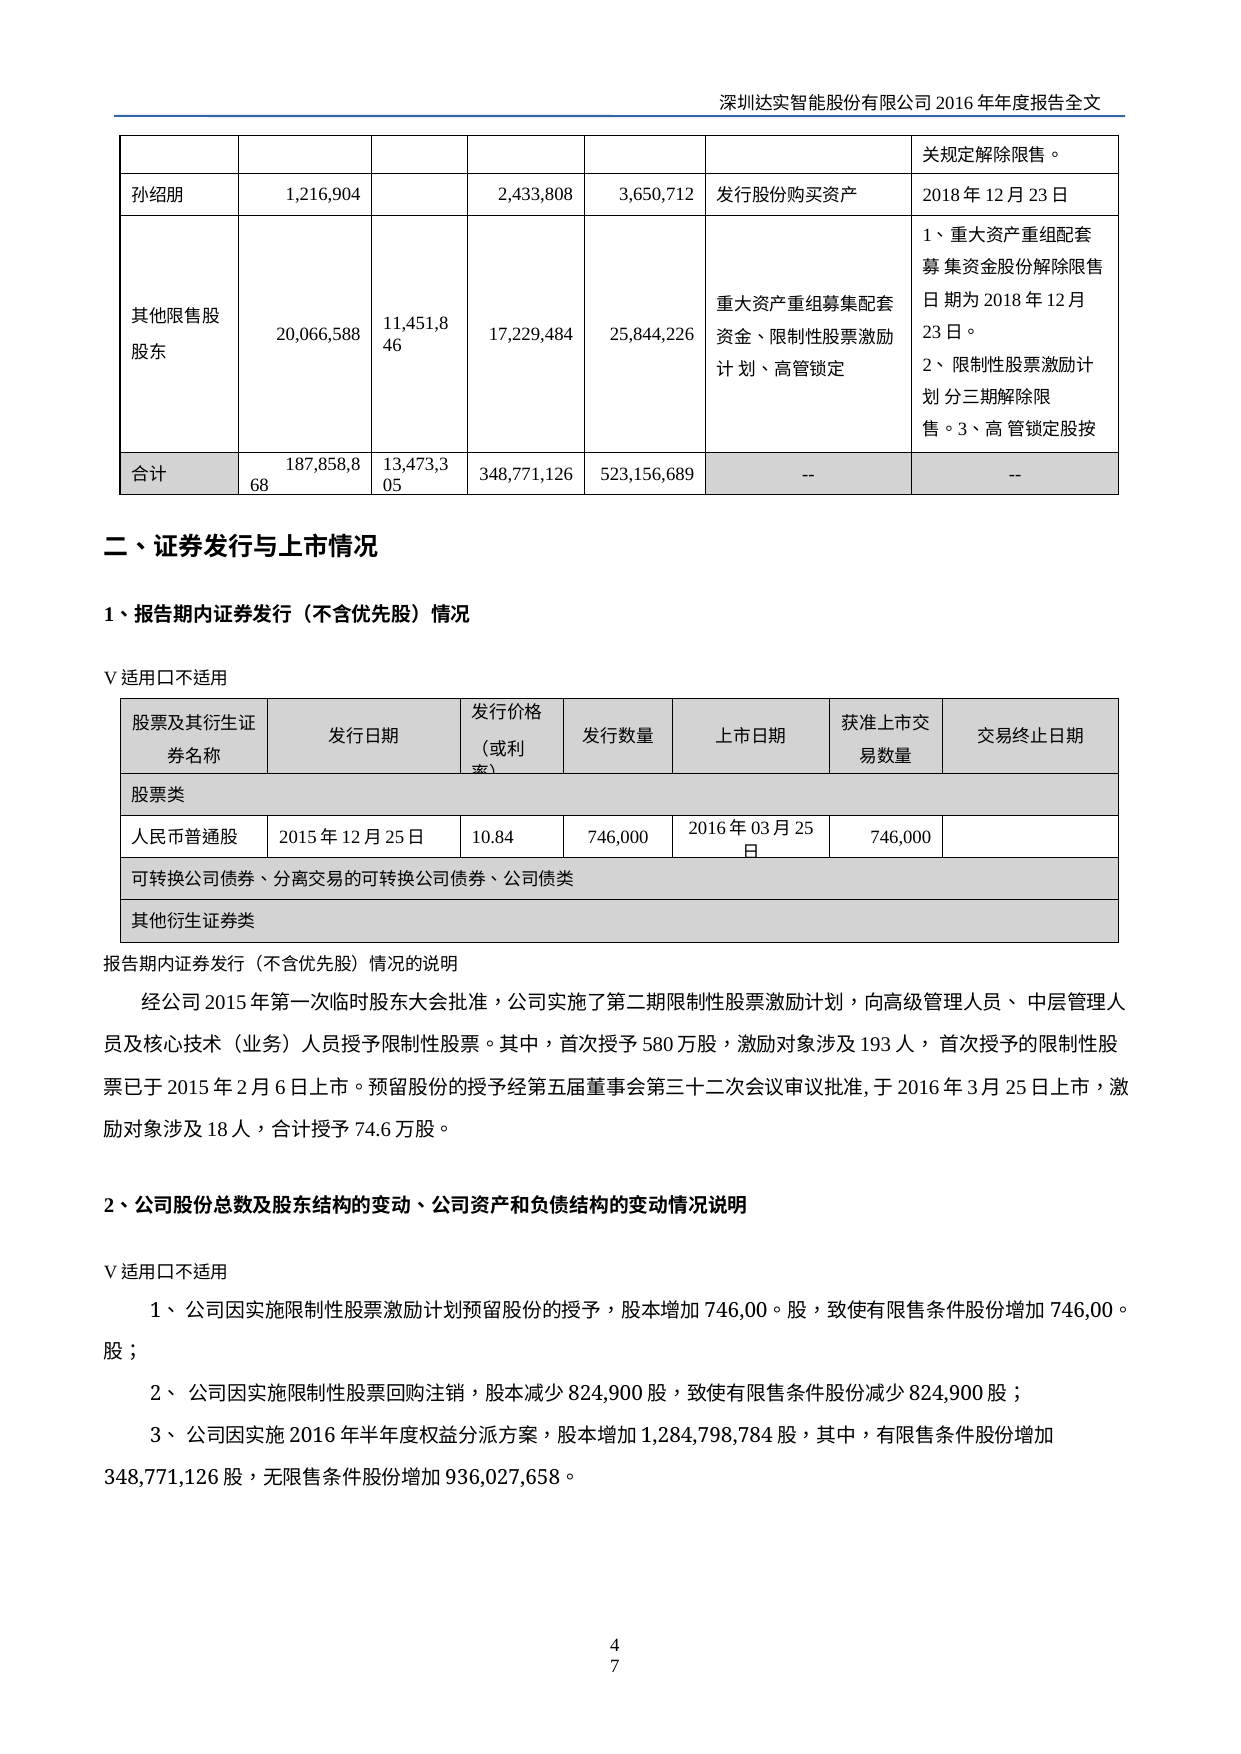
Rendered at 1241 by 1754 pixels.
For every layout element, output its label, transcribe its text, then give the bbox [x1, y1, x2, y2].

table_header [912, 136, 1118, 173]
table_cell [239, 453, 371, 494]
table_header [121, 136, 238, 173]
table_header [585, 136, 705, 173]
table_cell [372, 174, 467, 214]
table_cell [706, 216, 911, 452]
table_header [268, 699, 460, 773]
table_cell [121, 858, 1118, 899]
text 3、 公司因实施2016年半年度权益分派方案，股本增加1,284,798,784股，其中，有限售条件股份增加 348,771,126股，无限售条件股份增加936,027,658。 [104, 1409, 1135, 1493]
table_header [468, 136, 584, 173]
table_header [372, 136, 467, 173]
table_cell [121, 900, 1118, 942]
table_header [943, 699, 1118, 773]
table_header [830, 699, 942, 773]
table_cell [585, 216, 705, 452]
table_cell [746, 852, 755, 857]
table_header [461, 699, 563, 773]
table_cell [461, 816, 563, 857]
text 1、 公司因实施限制性股票激励计划预留股份的授予，股本增加746,00。股，致使有限售条件股份增加 746,00。股； [104, 1284, 1135, 1367]
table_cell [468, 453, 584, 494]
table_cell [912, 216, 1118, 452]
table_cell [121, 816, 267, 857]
text 二、证券发行与上市情况 [104, 528, 1135, 562]
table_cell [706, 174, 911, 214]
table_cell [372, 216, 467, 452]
text 2、公司股份总数及股东结构的变动、公司资产和负债结构的变动情况说明 [104, 1179, 1135, 1221]
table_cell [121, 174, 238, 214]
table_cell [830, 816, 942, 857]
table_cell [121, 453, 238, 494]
text 报告期内证券发行（不含优先股）情况的说明 [104, 951, 1135, 975]
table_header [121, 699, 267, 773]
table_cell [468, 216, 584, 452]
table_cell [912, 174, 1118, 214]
text V适用口不适用 [104, 1258, 1135, 1284]
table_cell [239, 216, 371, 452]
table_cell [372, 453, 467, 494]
text 1、报告期内证券发行（不含优先股）情况 [104, 600, 1135, 627]
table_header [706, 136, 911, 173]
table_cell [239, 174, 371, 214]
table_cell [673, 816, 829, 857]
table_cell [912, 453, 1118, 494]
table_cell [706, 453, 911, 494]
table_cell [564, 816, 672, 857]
text 2、 公司因实施限制性股票回购注销，股本减少824,900股，致使有限售条件股份减少824,900股； [104, 1367, 1135, 1409]
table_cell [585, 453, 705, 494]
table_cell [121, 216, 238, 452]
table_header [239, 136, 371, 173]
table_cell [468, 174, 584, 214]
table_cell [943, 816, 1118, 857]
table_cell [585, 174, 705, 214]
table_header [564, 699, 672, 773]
text 经公司2015年第一次临时股东大会批准，公司实施了第二期限制性股票激励计划，向高级管理人员、 中层管理人员及核心技术（业务）人员授予限制性股票。其中，首次授予580万股，激励对象涉及193人， 首次授予的限制性股票已于2015年2月6日上市。预留股份的授予经第五届董事会第三十二次会议审议批准, 于2016年3月25日上市，激励对象涉及18人，合计授予74.6万股。 [104, 975, 1135, 1145]
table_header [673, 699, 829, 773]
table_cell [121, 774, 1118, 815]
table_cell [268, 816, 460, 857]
text V适用口不适用 [104, 664, 1135, 690]
